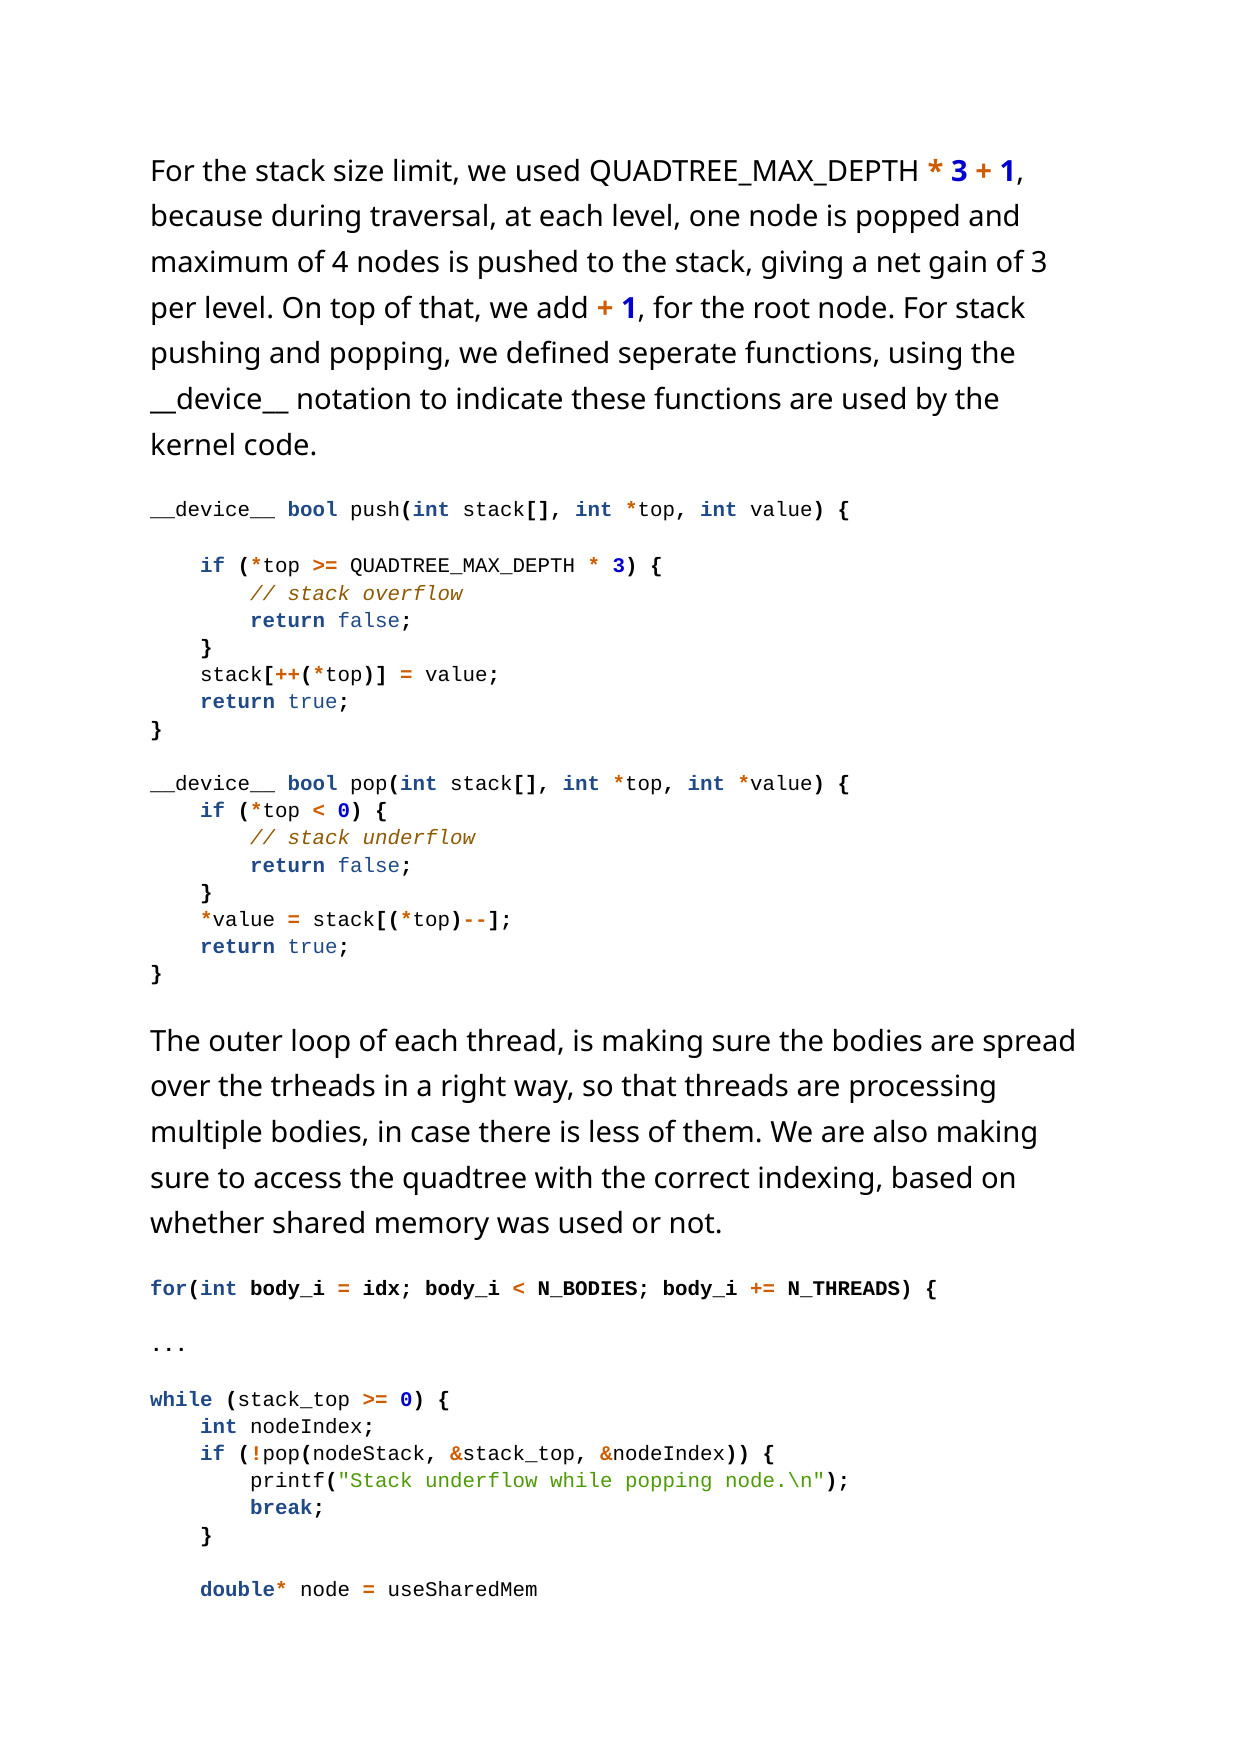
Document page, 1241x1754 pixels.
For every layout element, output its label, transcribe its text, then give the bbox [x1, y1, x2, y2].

text if (*top >= QUADTREE_MAX_DEPTH * 3) { [150, 556, 1090, 579]
text // stack overflow [150, 583, 1090, 606]
text } [150, 882, 1090, 905]
text double* node = useSharedMem [150, 1579, 1090, 1603]
text } [150, 1524, 1090, 1548]
text } [150, 963, 1090, 987]
text } [150, 637, 1090, 661]
text while (stack_top >= 0) { [150, 1389, 1090, 1412]
text // stack underflow [150, 827, 1090, 851]
text return false; [150, 854, 1090, 878]
text } [150, 719, 1090, 742]
text __device__ bool push(int stack[], int *top, int value) { [150, 499, 1090, 522]
text if (!pop(nodeStack, &stack_top, &nodeIndex)) { [150, 1443, 1090, 1467]
text return true; [150, 936, 1090, 960]
text __device__ bool pop(int stack[], int *top, int *value) { [150, 773, 1090, 797]
text stack[++(*top)] = value; [150, 664, 1090, 688]
text The outer loop of each thread, is making sure the bodies are spread over the trheads in a right way, so that threads are processing multiple bodies, in case there is less of them. We are also making sure to access the quadtree with the correct indexing, based on whether shared memory was used or not. [150, 1020, 1090, 1242]
text printf("Stack underflow while popping node.\n"); [150, 1470, 1090, 1494]
text for(int body_i = idx; body_i < N_BODIES; body_i += N_THREADS) { [150, 1278, 1090, 1301]
text return false; [150, 610, 1090, 633]
text break; [150, 1497, 1090, 1521]
text int nodeIndex; [150, 1416, 1090, 1439]
text ... [150, 1334, 1090, 1358]
text if (*top < 0) { [150, 800, 1090, 824]
text return true; [150, 691, 1090, 715]
text *value = stack[(*top)--]; [150, 909, 1090, 933]
